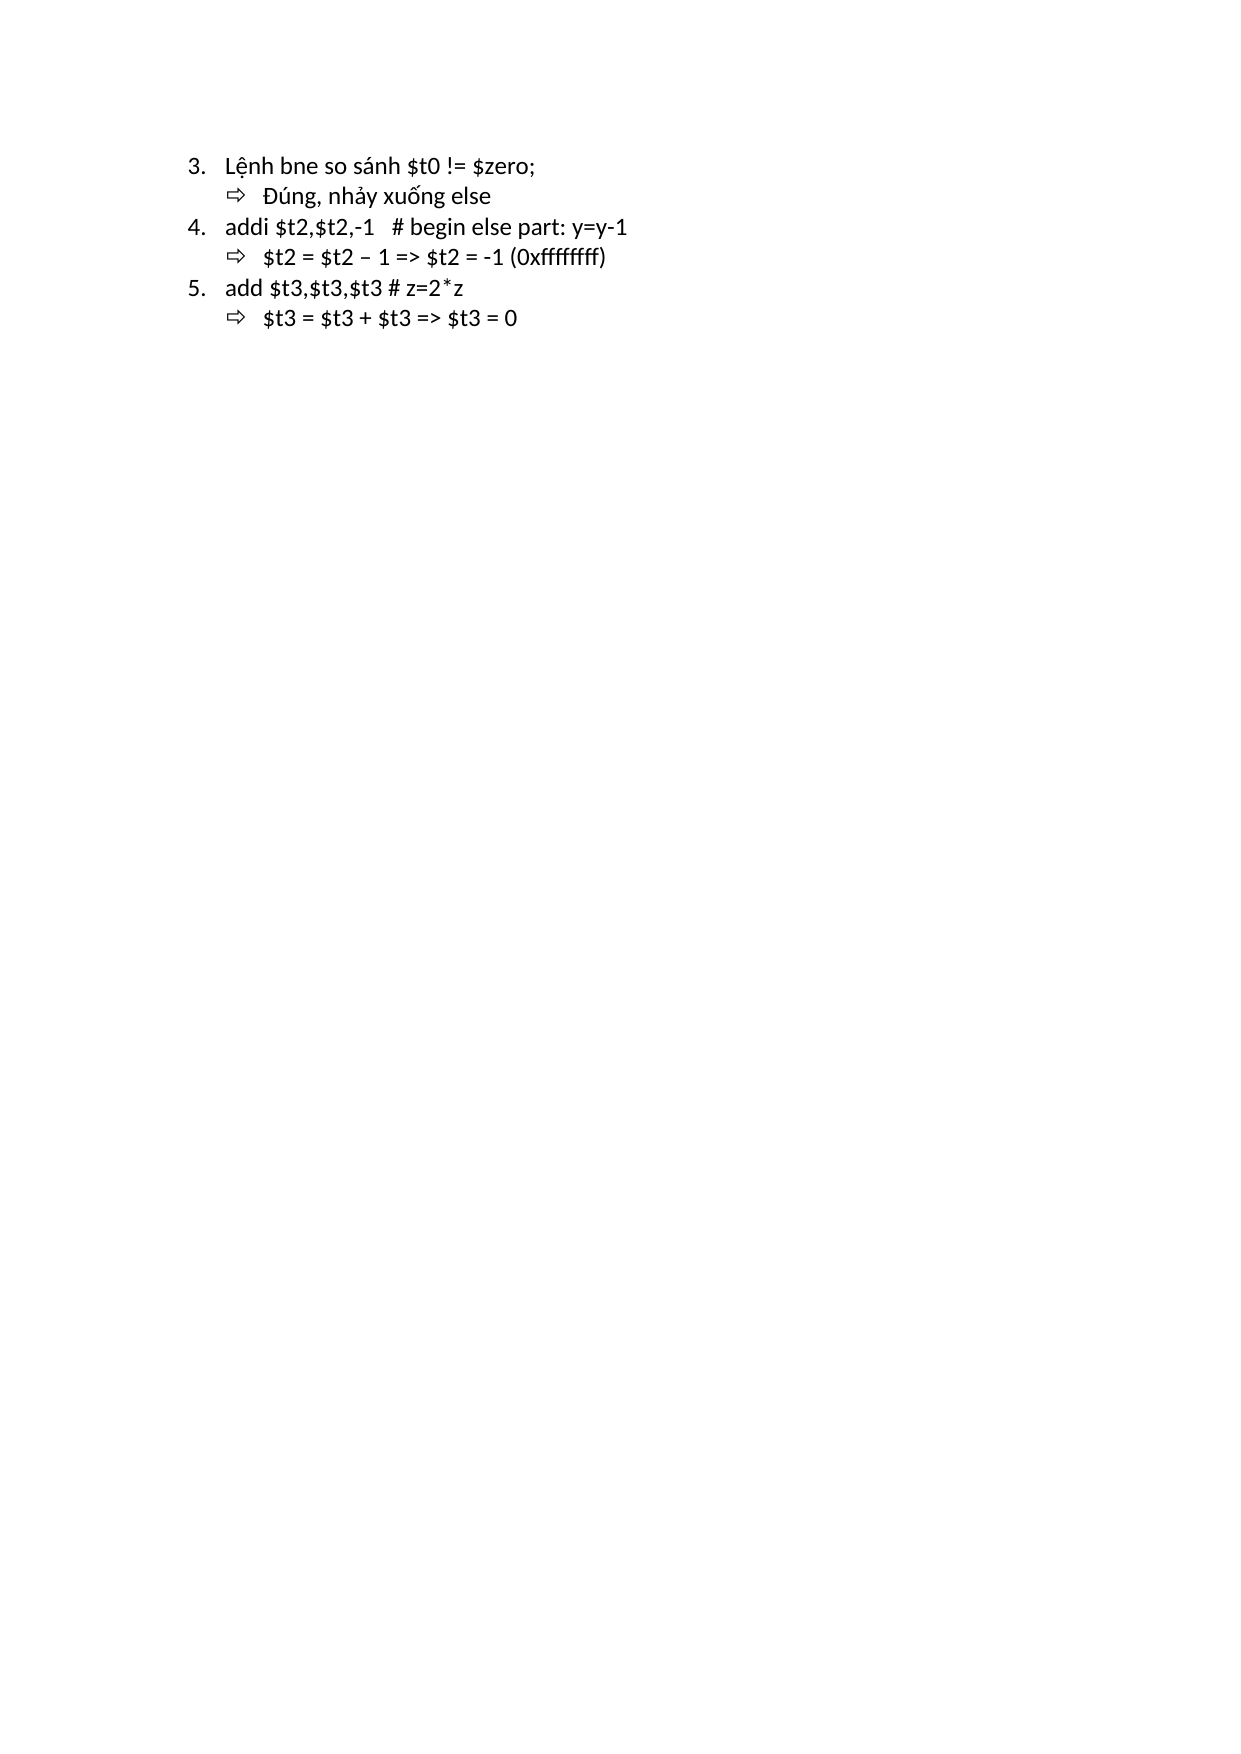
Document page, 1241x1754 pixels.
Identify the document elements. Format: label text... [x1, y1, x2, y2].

list Lệnh bne so sánh $t0 != $zero; [187, 150, 1090, 181]
list Đúng, nhảy xuống else [225, 181, 1090, 211]
list addi $t2,$t2,-1 # begin else part: y=y-1 [187, 211, 1090, 242]
list add $t3,$t3,$t3 # z=2*z [187, 272, 1090, 303]
list $t3 = $t3 + $t3 => $t3 = 0 [225, 303, 1090, 333]
list $t2 = $t2 – 1 => $t2 = -1 (0xffffffff) [225, 242, 1090, 272]
